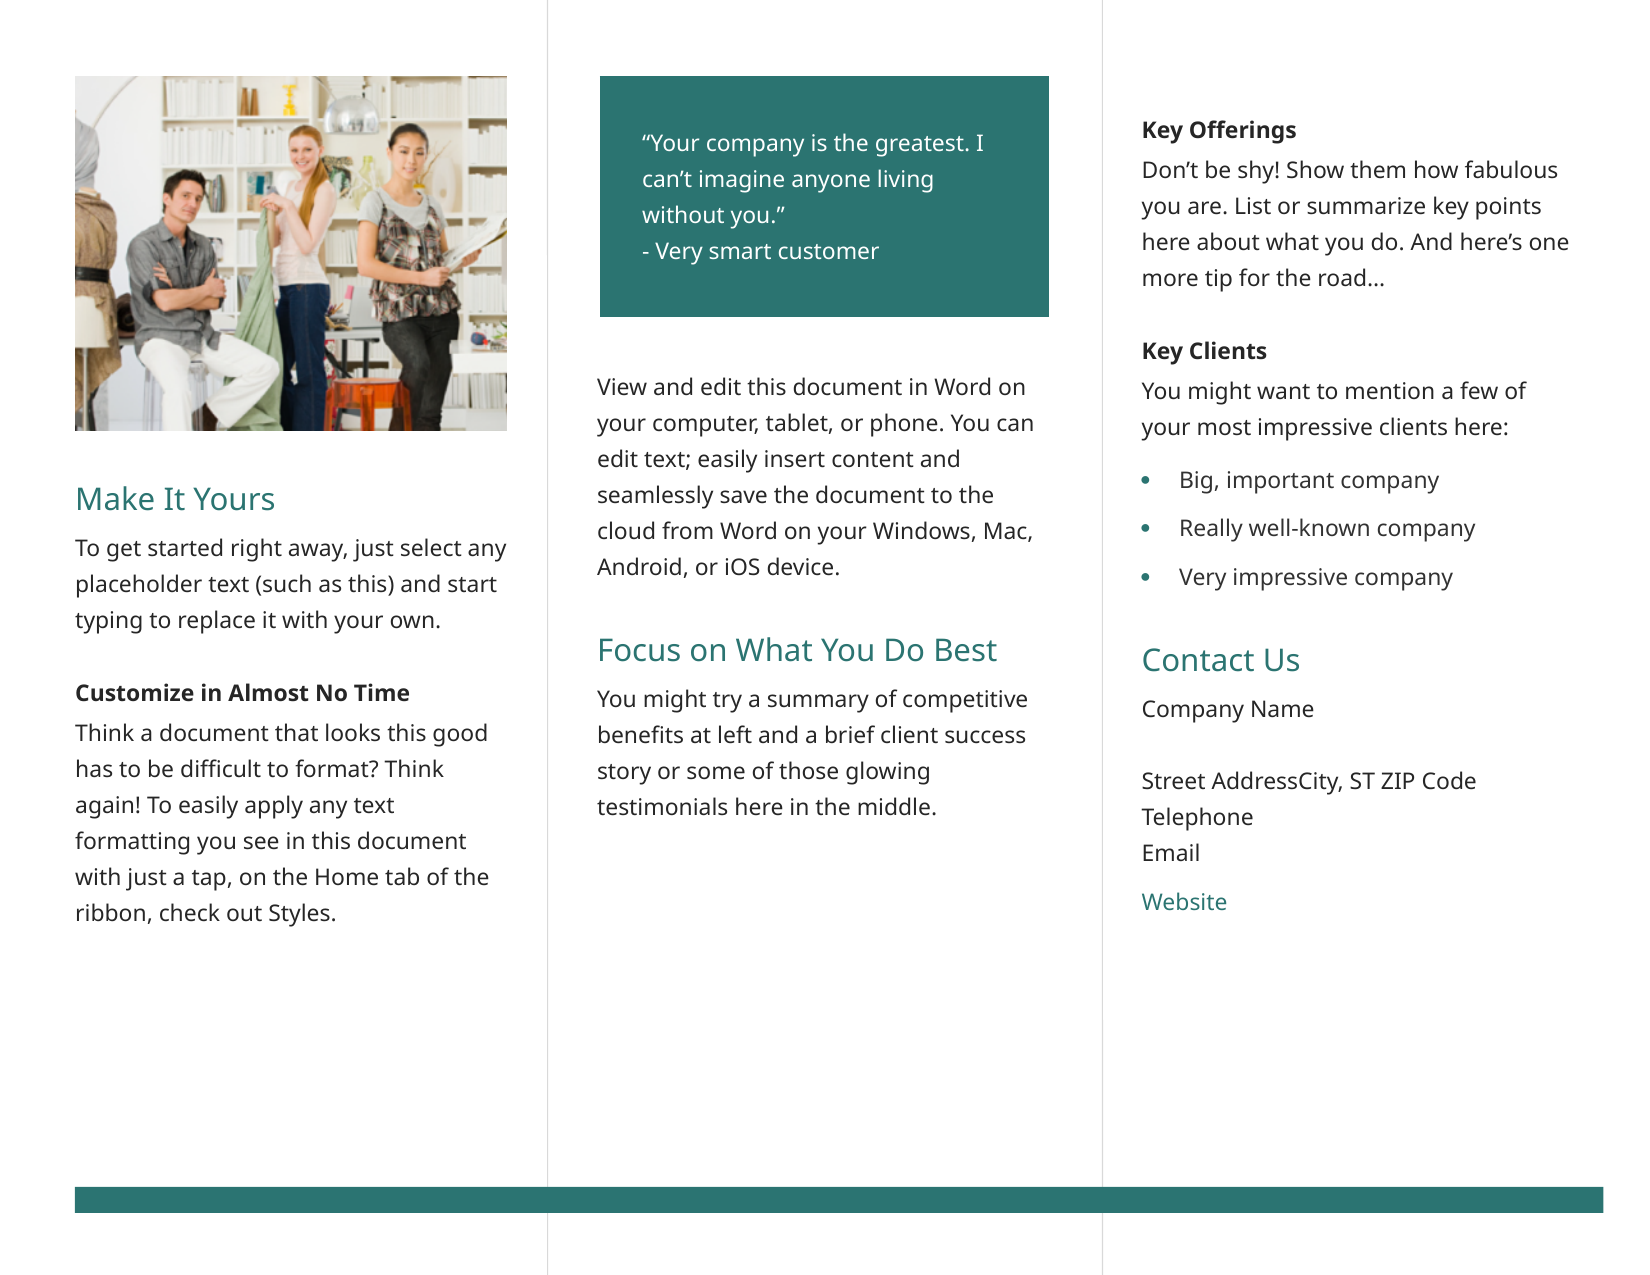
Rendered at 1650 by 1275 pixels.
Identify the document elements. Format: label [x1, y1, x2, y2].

table_header [1096, 76, 1573, 1156]
table_header [75, 76, 552, 1156]
picture [75, 76, 507, 431]
table_header [552, 76, 1096, 1156]
